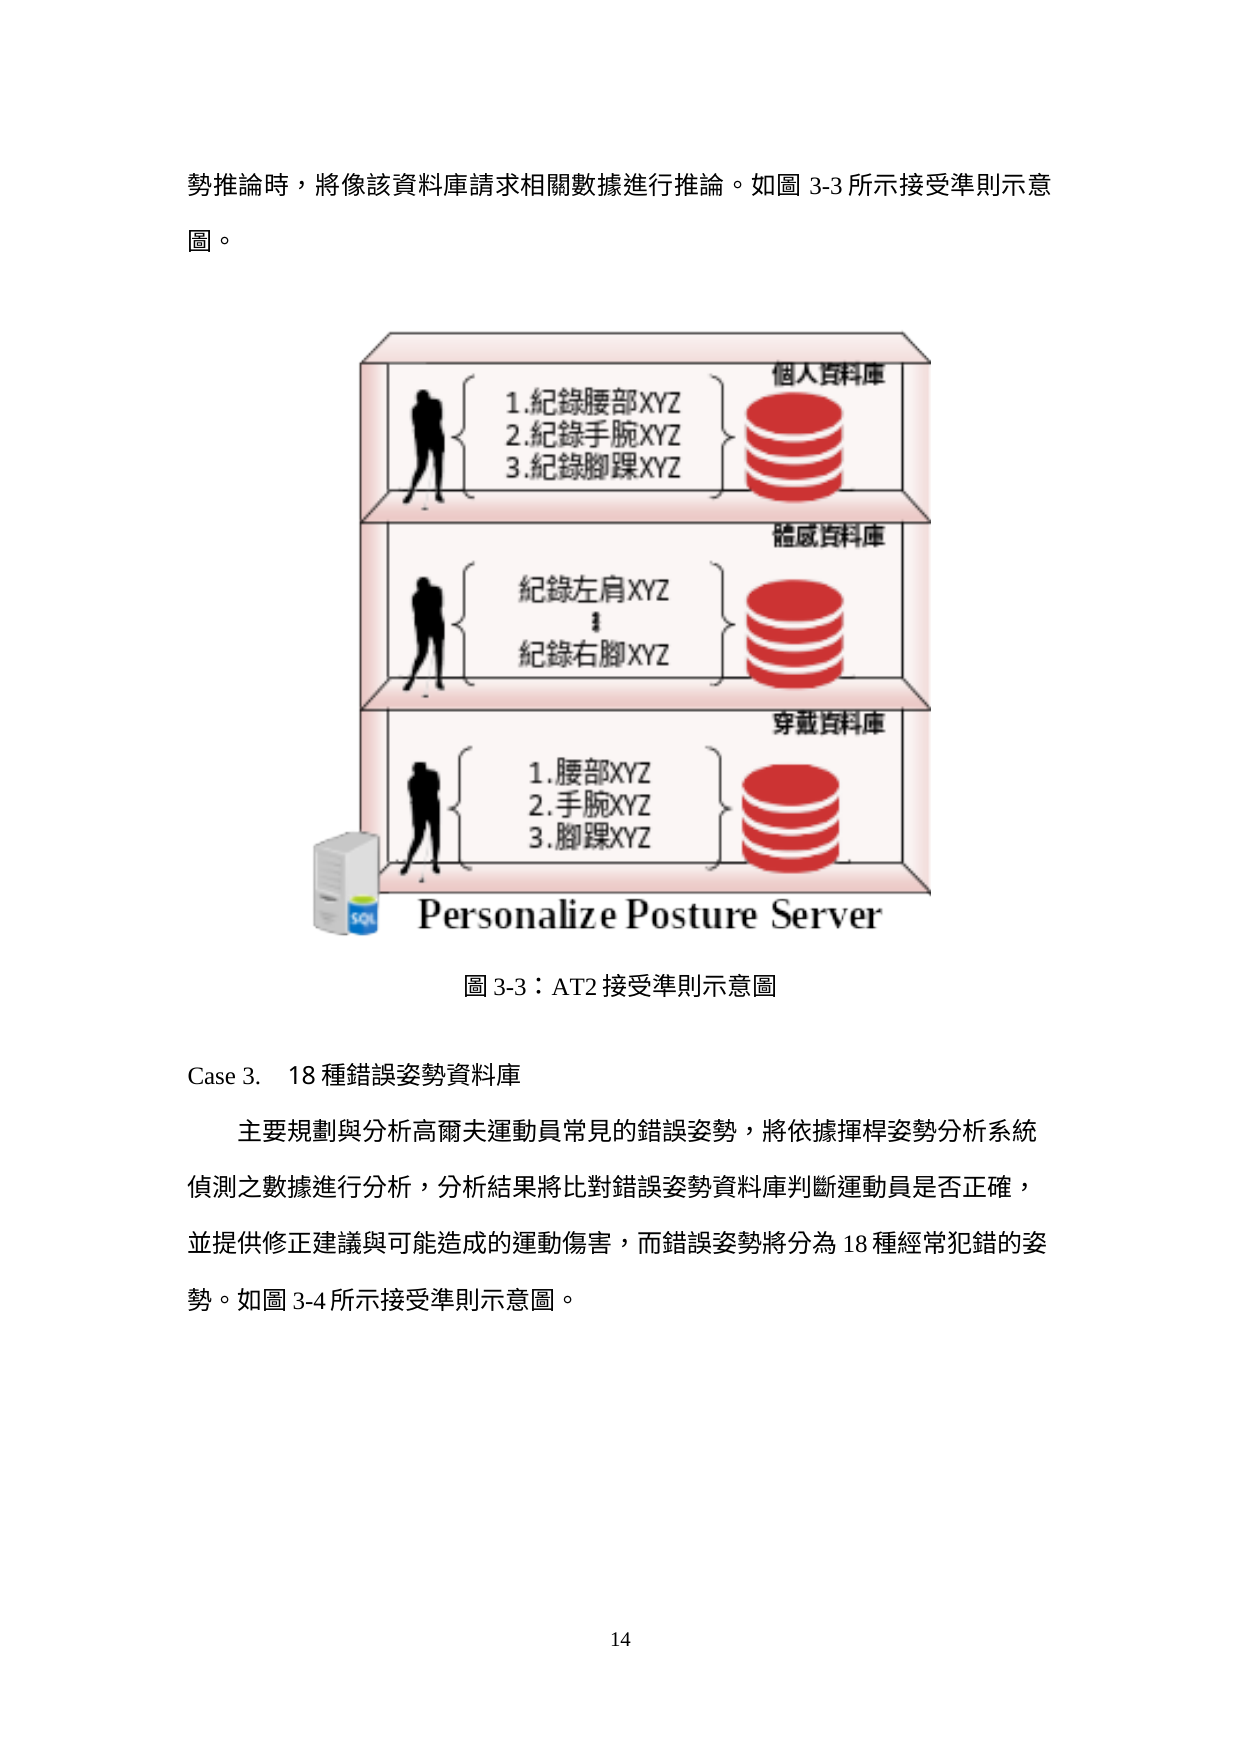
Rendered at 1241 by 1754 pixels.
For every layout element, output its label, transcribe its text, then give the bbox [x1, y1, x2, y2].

text 主要規劃與分析高爾夫運動員常見的錯誤姿勢，將依據揮桿姿勢分析系統偵測之數據進行分析，分析結果將比對錯誤姿勢資料庫判斷運動員是否正確，並提供修正建議與可能造成的運動傷害，而錯誤姿勢將分為18種經常犯錯的姿勢。如圖3-4所示接受準則示意圖。 [187, 1111, 1053, 1317]
list 18種錯誤姿勢資料庫 [187, 1055, 1053, 1093]
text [187, 164, 1053, 258]
text 圖3-3：AT2接受準則示意圖 [187, 966, 1053, 1003]
